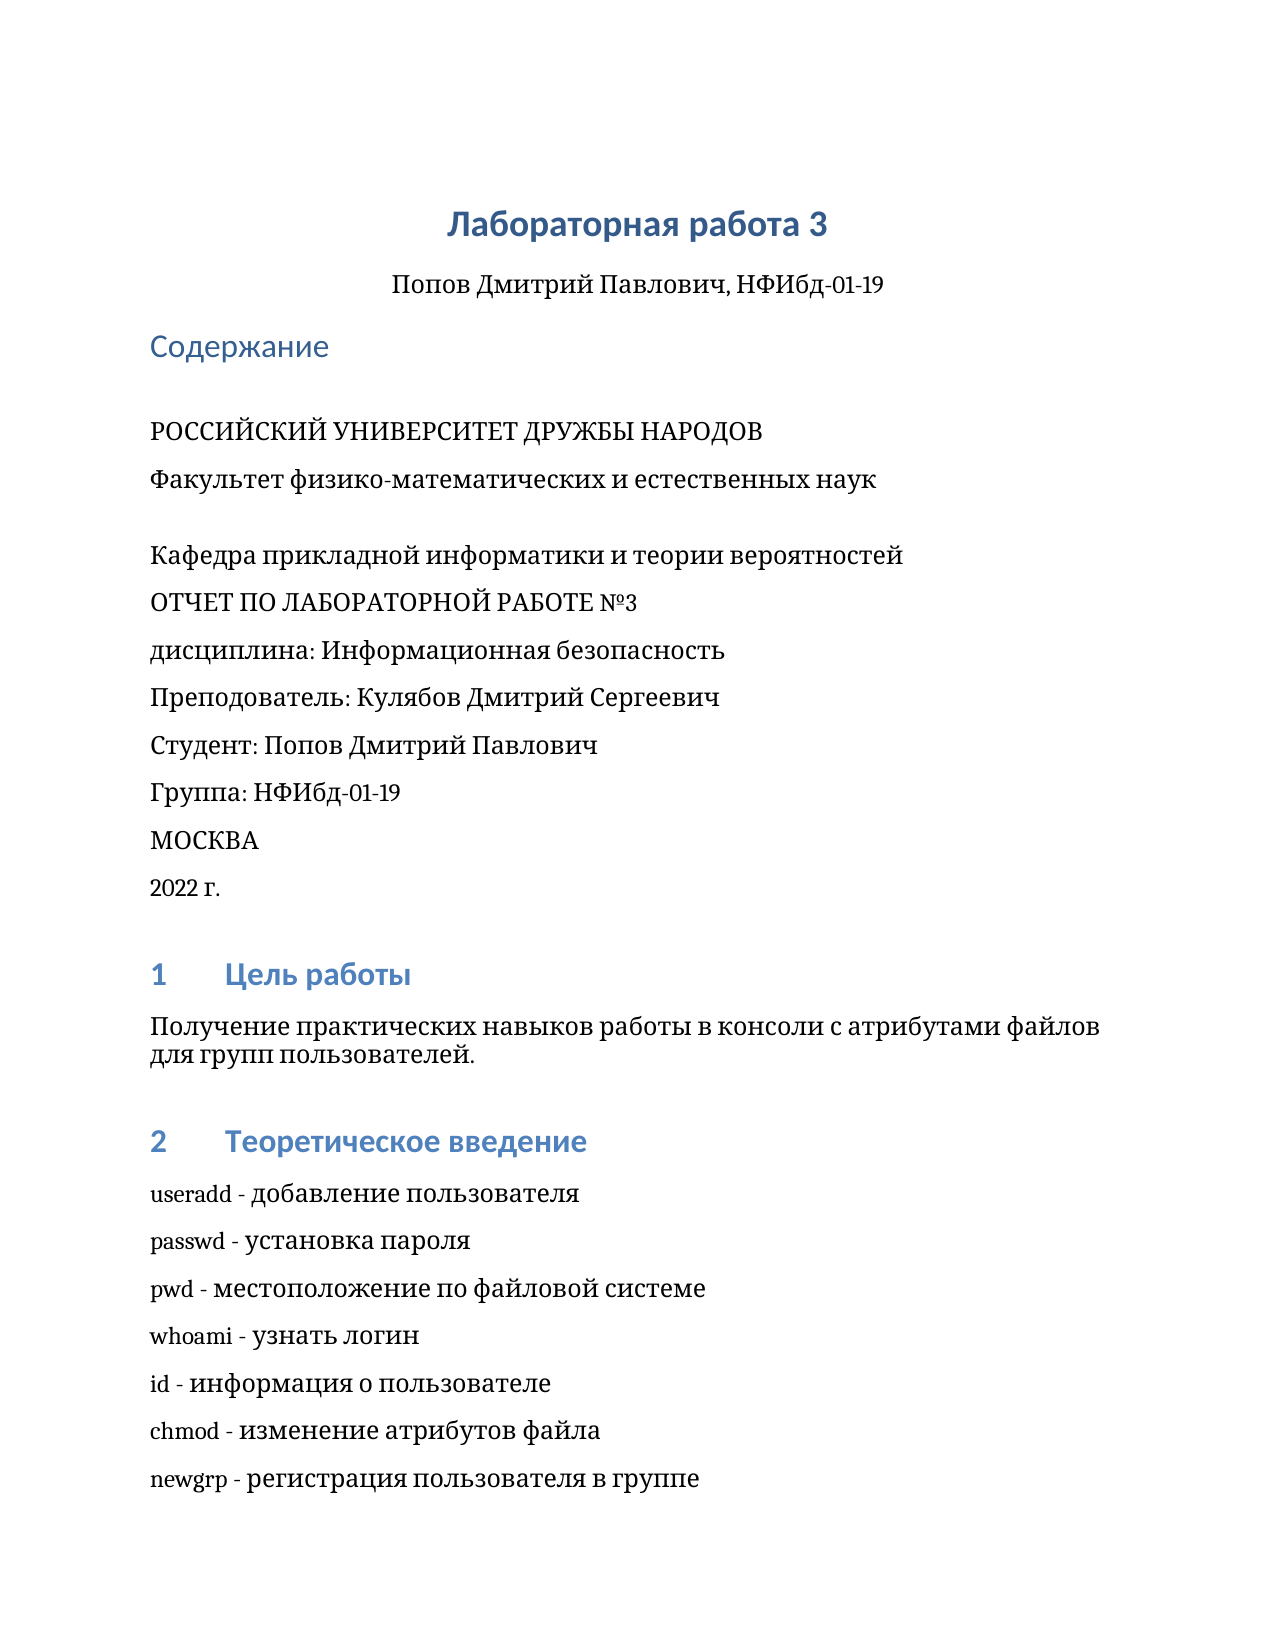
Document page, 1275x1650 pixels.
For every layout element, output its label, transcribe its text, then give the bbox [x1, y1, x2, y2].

text Получение практических навыков работы в консоли с атрибутами файлов для групп пользователей. [150, 1013, 1125, 1070]
text passwd - установка пароля [150, 1227, 1125, 1256]
text Студент: Попов Дмитрий Павлович [150, 732, 1125, 761]
text 2022 г. [150, 874, 1125, 903]
text pwd - местоположение по файловой системе [150, 1274, 1125, 1303]
text Кафедра прикладной информатики и теории вероятностей [150, 542, 1125, 571]
text Группа: НФИбд-01-19 [150, 779, 1125, 808]
text Преподователь: Кулябов Дмитрий Сергеевич [150, 684, 1125, 713]
title Лабораторная работа 3 [150, 200, 1125, 246]
text ОТЧЕТ ПО ЛАБОРАТОРНОЙ РАБОТЕ №3 [150, 589, 1125, 618]
text МОСКВА [150, 827, 1125, 856]
text дисциплина: Информационная безопасность [150, 637, 1125, 666]
text chmod - изменение атрибутов файла [150, 1417, 1125, 1446]
text whoami - узнать логин [150, 1322, 1125, 1351]
text id - информация о пользователе [150, 1369, 1125, 1398]
subtitle 2 Теоретическое введение [150, 1120, 1125, 1161]
text РОССИЙСКИЙ УНИВЕРСИТЕТ ДРУЖБЫ НАРОДОВ [150, 418, 1125, 447]
text newgrp - регистрация пользователя в группе [150, 1464, 1125, 1493]
text useradd - добавление пользователя [150, 1179, 1125, 1208]
text Попов Дмитрий Павлович, НФИбд-01-19 [150, 271, 1125, 299]
subtitle 1 Цель работы [150, 953, 1125, 994]
text Факультет физико-математических и естественных наук [150, 466, 1125, 523]
